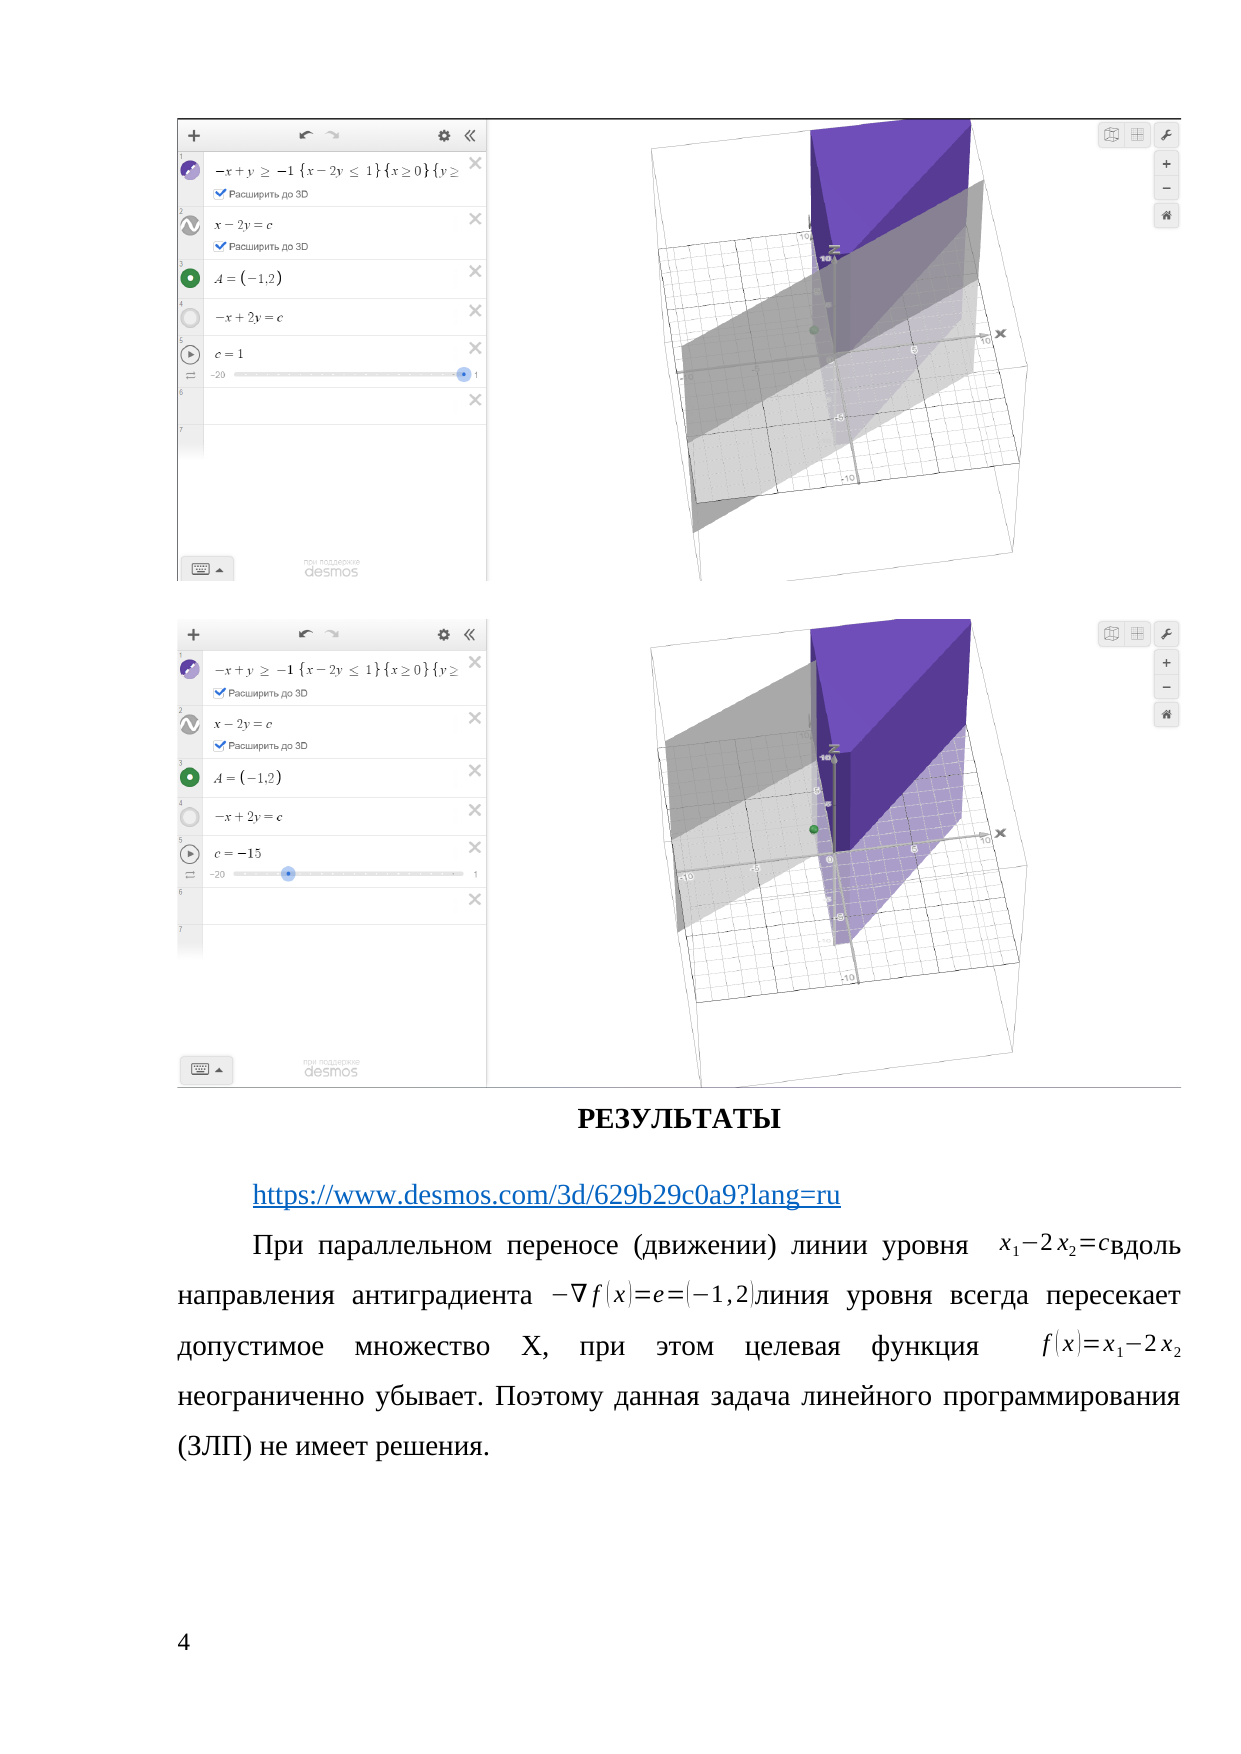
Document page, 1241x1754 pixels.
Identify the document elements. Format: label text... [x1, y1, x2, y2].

picture [177, 619, 1182, 1088]
picture [177, 118, 1182, 581]
subtitle РЕЗУЛЬТАТЫ [177, 1102, 1181, 1135]
text При параллельном переносе (движении) линии уровня вдоль направления антиградиента линия уровня всегда пересекает допустимое множество Х, при этом целевая функция неограниченно убывает. Поэтому данная задача линейного программирования (ЗЛП) не имеет решения. [177, 1227, 1181, 1462]
text https://www.desmos.com/3d/629b29c0a9?lang=ru [177, 1177, 1181, 1210]
